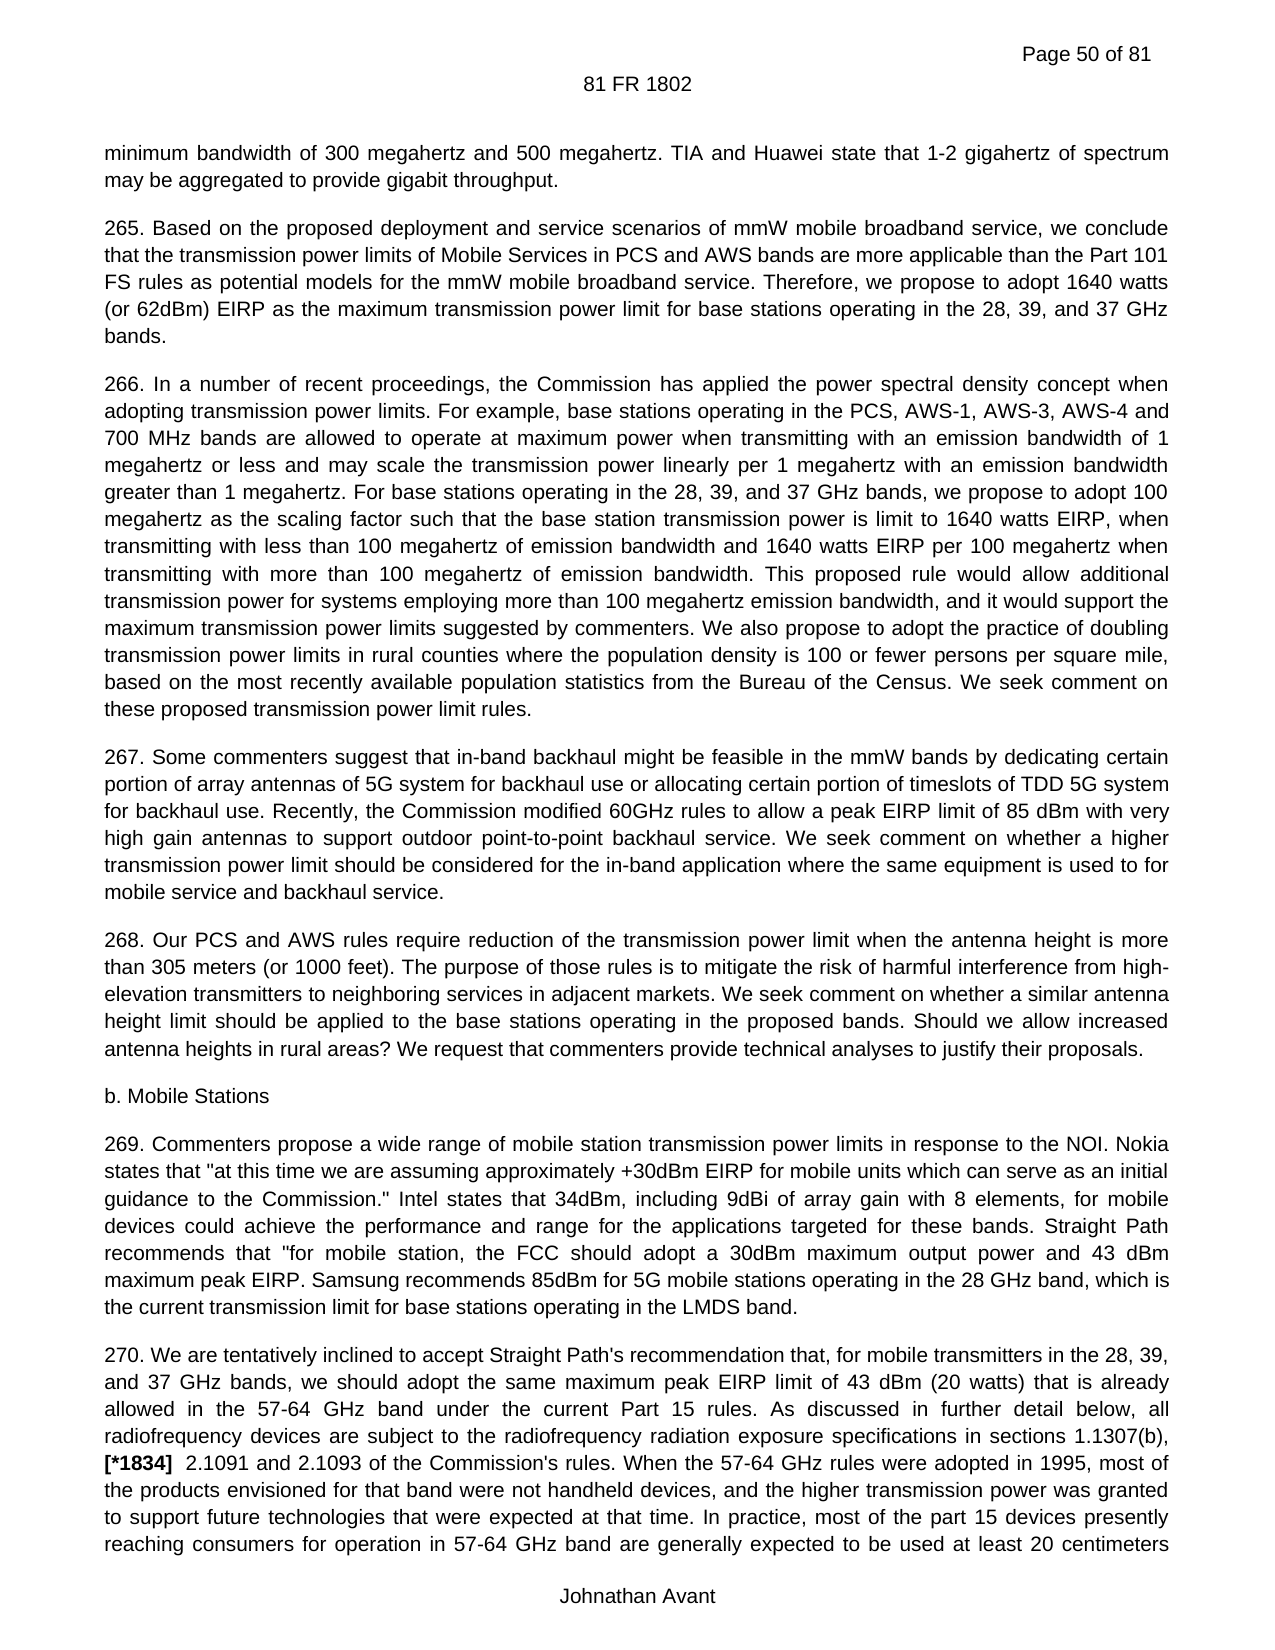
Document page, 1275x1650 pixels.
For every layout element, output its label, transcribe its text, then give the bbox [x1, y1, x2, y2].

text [104, 137, 1171, 192]
text 267. Some commenters suggest that in-band backhaul might be feasible in the mmW bands by dedicating certain portion of array antennas of 5G system for backhaul use or allocating certain portion of timeslots of TDD 5G system for backhaul use. Recently, the Commission modified 60GHz rules to allow a peak EIRP limit of 85 dBm with very high gain antennas to support outdoor point-to-point backhaul service. We seek comment on whether a higher transmission power limit should be considered for the in-band application where the same equipment is used to for mobile service and backhaul service. [104, 742, 1171, 904]
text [104, 1339, 1171, 1556]
text 269. Commenters propose a wide range of mobile station transmission power limits in response to the NOI. Nokia states that "at this time we are assuming approximately +30dBm EIRP for mobile units which can serve as an initial guidance to the Commission." Intel states that 34dBm, including 9dBi of array gain with 8 elements, for mobile devices could achieve the performance and range for the applications targeted for these bands. Straight Path recommends that "for mobile station, the FCC should adopt a 30dBm maximum output power and 43 dBm maximum peak EIRP. Samsung recommends 85dBm for 5G mobile stations operating in the 28 GHz band, which is the current transmission limit for base stations operating in the LMDS band. [104, 1129, 1171, 1319]
text 266. In a number of recent proceedings, the Commission has applied the power spectral density concept when adopting transmission power limits. For example, base stations operating in the PCS, AWS-1, AWS-3, AWS-4 and 700 MHz bands are allowed to operate at maximum power when transmitting with an emission bandwidth of 1 megahertz or less and may scale the transmission power linearly per 1 megahertz with an emission bandwidth greater than 1 megahertz. For base stations operating in the 28, 39, and 37 GHz bands, we propose to adopt 100 megahertz as the scaling factor such that the base station transmission power is limit to 1640 watts EIRP, when transmitting with less than 100 megahertz of emission bandwidth and 1640 watts EIRP per 100 megahertz when transmitting with more than 100 megahertz of emission bandwidth. This proposed rule would allow additional transmission power for systems employing more than 100 megahertz emission bandwidth, and it would support the maximum transmission power limits suggested by commenters. We also propose to adopt the practice of doubling transmission power limits in rural counties where the population density is 100 or fewer persons per square mile, based on the most recently available population statistics from the Bureau of the Census. We seek comment on these proposed transmission power limit rules. [104, 369, 1171, 721]
text b. Mobile Stations [104, 1081, 1171, 1108]
text 265. Based on the proposed deployment and service scenarios of mmW mobile broadband service, we conclude that the transmission power limits of Mobile Services in PCS and AWS bands are more applicable than the Part 101 FS rules as potential models for the mmW mobile broadband service. Therefore, we propose to adopt 1640 watts (or 62dBm) EIRP as the maximum transmission power limit for base stations operating in the 28, 39, and 37 GHz bands. [104, 212, 1171, 348]
text 268. Our PCS and AWS rules require reduction of the transmission power limit when the antenna height is more than 305 meters (or 1000 feet). The purpose of those rules is to mitigate the risk of harmful interference from high-elevation transmitters to neighboring services in adjacent markets. We seek comment on whether a similar antenna height limit should be applied to the base stations operating in the proposed bands. Should we allow increased antenna heights in rural areas? We request that commenters provide technical analyses to justify their proposals. [104, 925, 1171, 1060]
